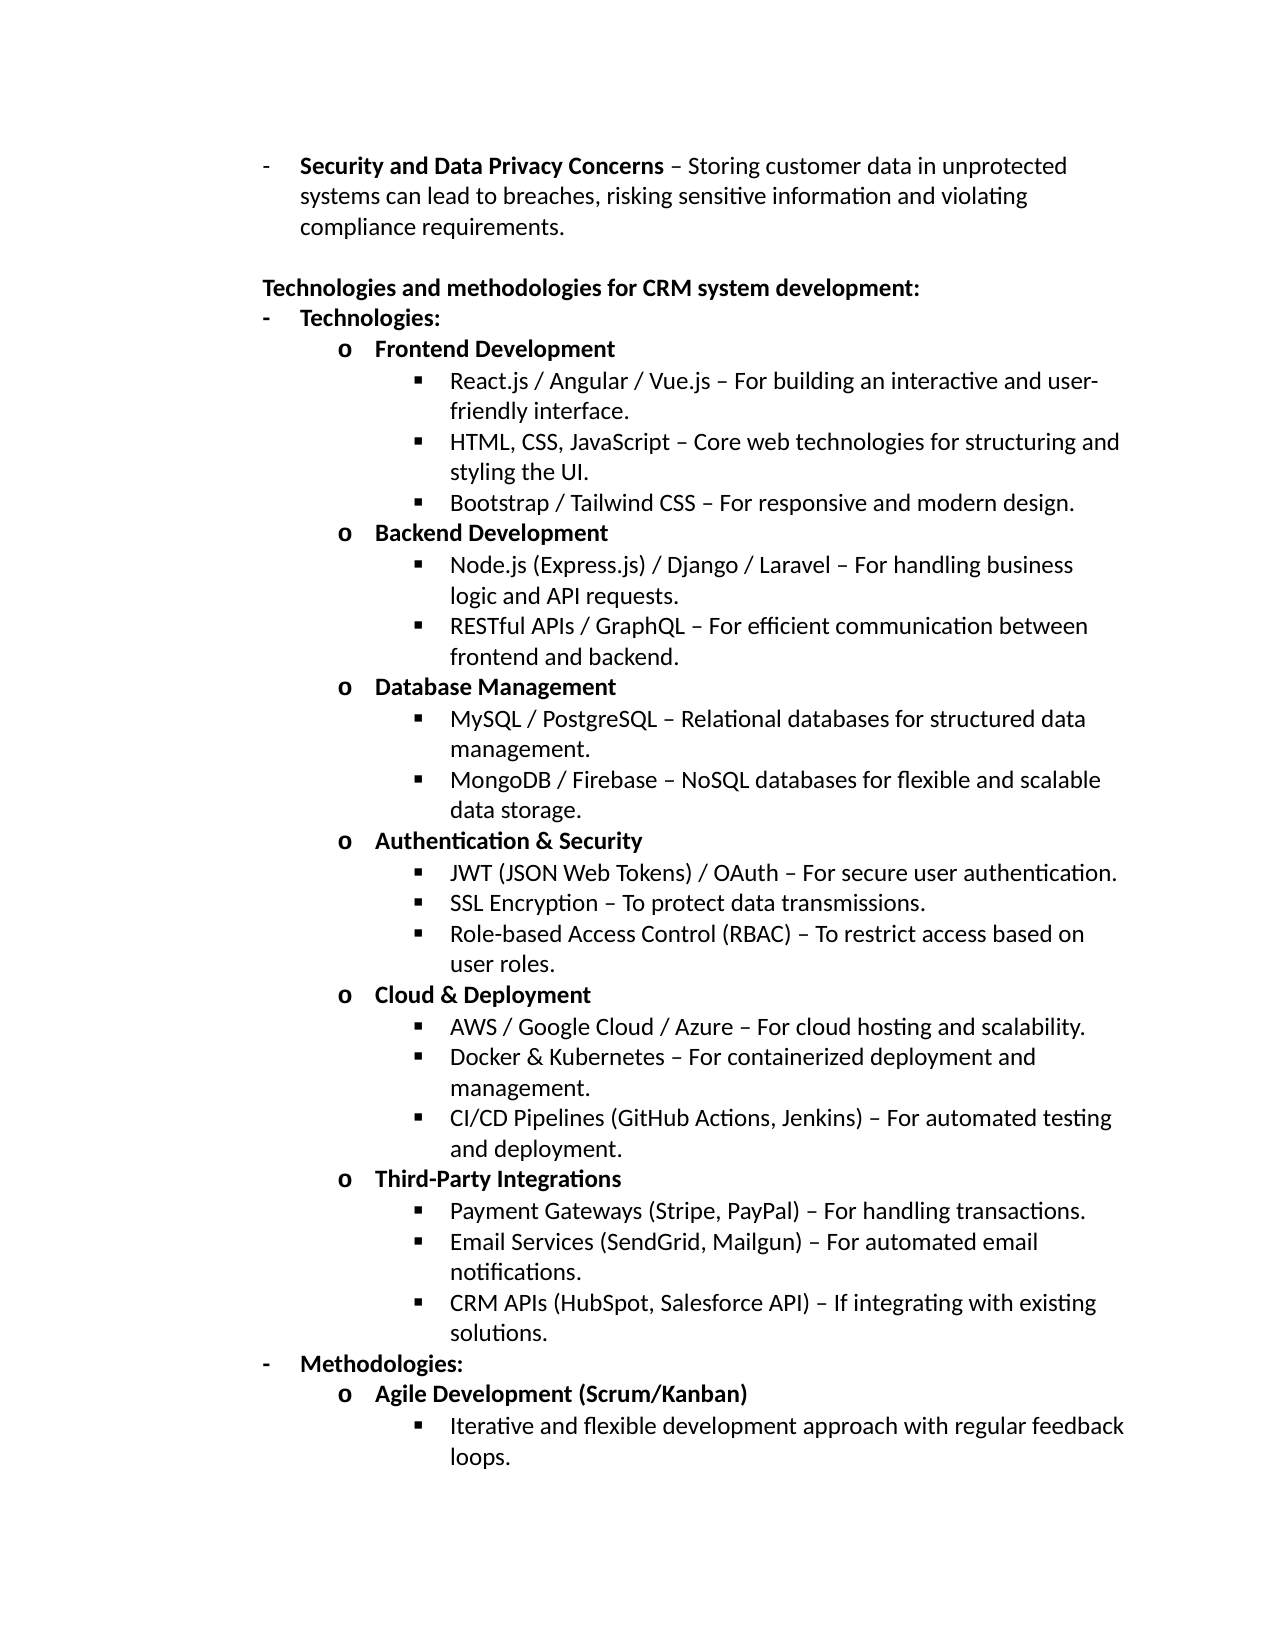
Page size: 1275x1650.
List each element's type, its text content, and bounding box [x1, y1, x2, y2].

list Database Management [337, 671, 1125, 703]
list Bootstrap / Tailwind CSS – For responsive and modern design. [412, 487, 1125, 517]
list Cloud & Deployment [337, 979, 1125, 1011]
list Docker & Kubernetes – For containerized deployment and management. [412, 1041, 1125, 1102]
list Methodologies: [262, 1348, 1125, 1378]
list MongoDB / Firebase – NoSQL databases for flexible and scalable data storage. [412, 764, 1125, 825]
list Email Services (SendGrid, Mailgun) – For automated email notifications. [412, 1226, 1125, 1287]
text Technologies and methodologies for CRM system development: [262, 272, 1125, 303]
list Payment Gateways (Stripe, PayPal) – For handling transactions. [412, 1195, 1125, 1226]
list CI/CD Pipelines (GitHub Actions, Jenkins) – For automated testing and deployment. [412, 1102, 1125, 1163]
list Iterative and flexible development approach with regular feedback loops. [412, 1410, 1125, 1471]
list Role-based Access Control (RBAC) – To restrict access based on user roles. [412, 918, 1125, 979]
list AWS / Google Cloud / Azure – For cloud hosting and scalability. [412, 1011, 1125, 1041]
list Node.js (Express.js) / Django / Laravel – For handling business logic and API requests. [412, 549, 1125, 610]
list JWT (JSON Web Tokens) / OAuth – For secure user authentication. [412, 857, 1125, 887]
list React.js / Angular / Vue.js – For building an interactive and user-friendly interface. [412, 365, 1125, 426]
list Agile Development (Scrum/Kanban) [337, 1378, 1125, 1410]
list MySQL / PostgreSQL – Relational databases for structured data management. [412, 703, 1125, 764]
list CRM APIs (HubSpot, Salesforce API) – If integrating with existing solutions. [412, 1287, 1125, 1348]
list Security and Data Privacy Concerns – Storing customer data in unprotected systems can lead to breaches, risking sensitive information and violating compliance requirements. [262, 150, 1125, 242]
list HTML, CSS, JavaScript – Core web technologies for structuring and styling the UI. [412, 426, 1125, 487]
list Technologies: [262, 303, 1125, 333]
list SSL Encryption – To protect data transmissions. [412, 887, 1125, 918]
list Frontend Development [337, 333, 1125, 365]
list Backend Development [337, 517, 1125, 549]
list RESTful APIs / GraphQL – For efficient communication between frontend and backend. [412, 610, 1125, 671]
list Authentication & Security [337, 825, 1125, 857]
list Third-Party Integrations [337, 1163, 1125, 1195]
